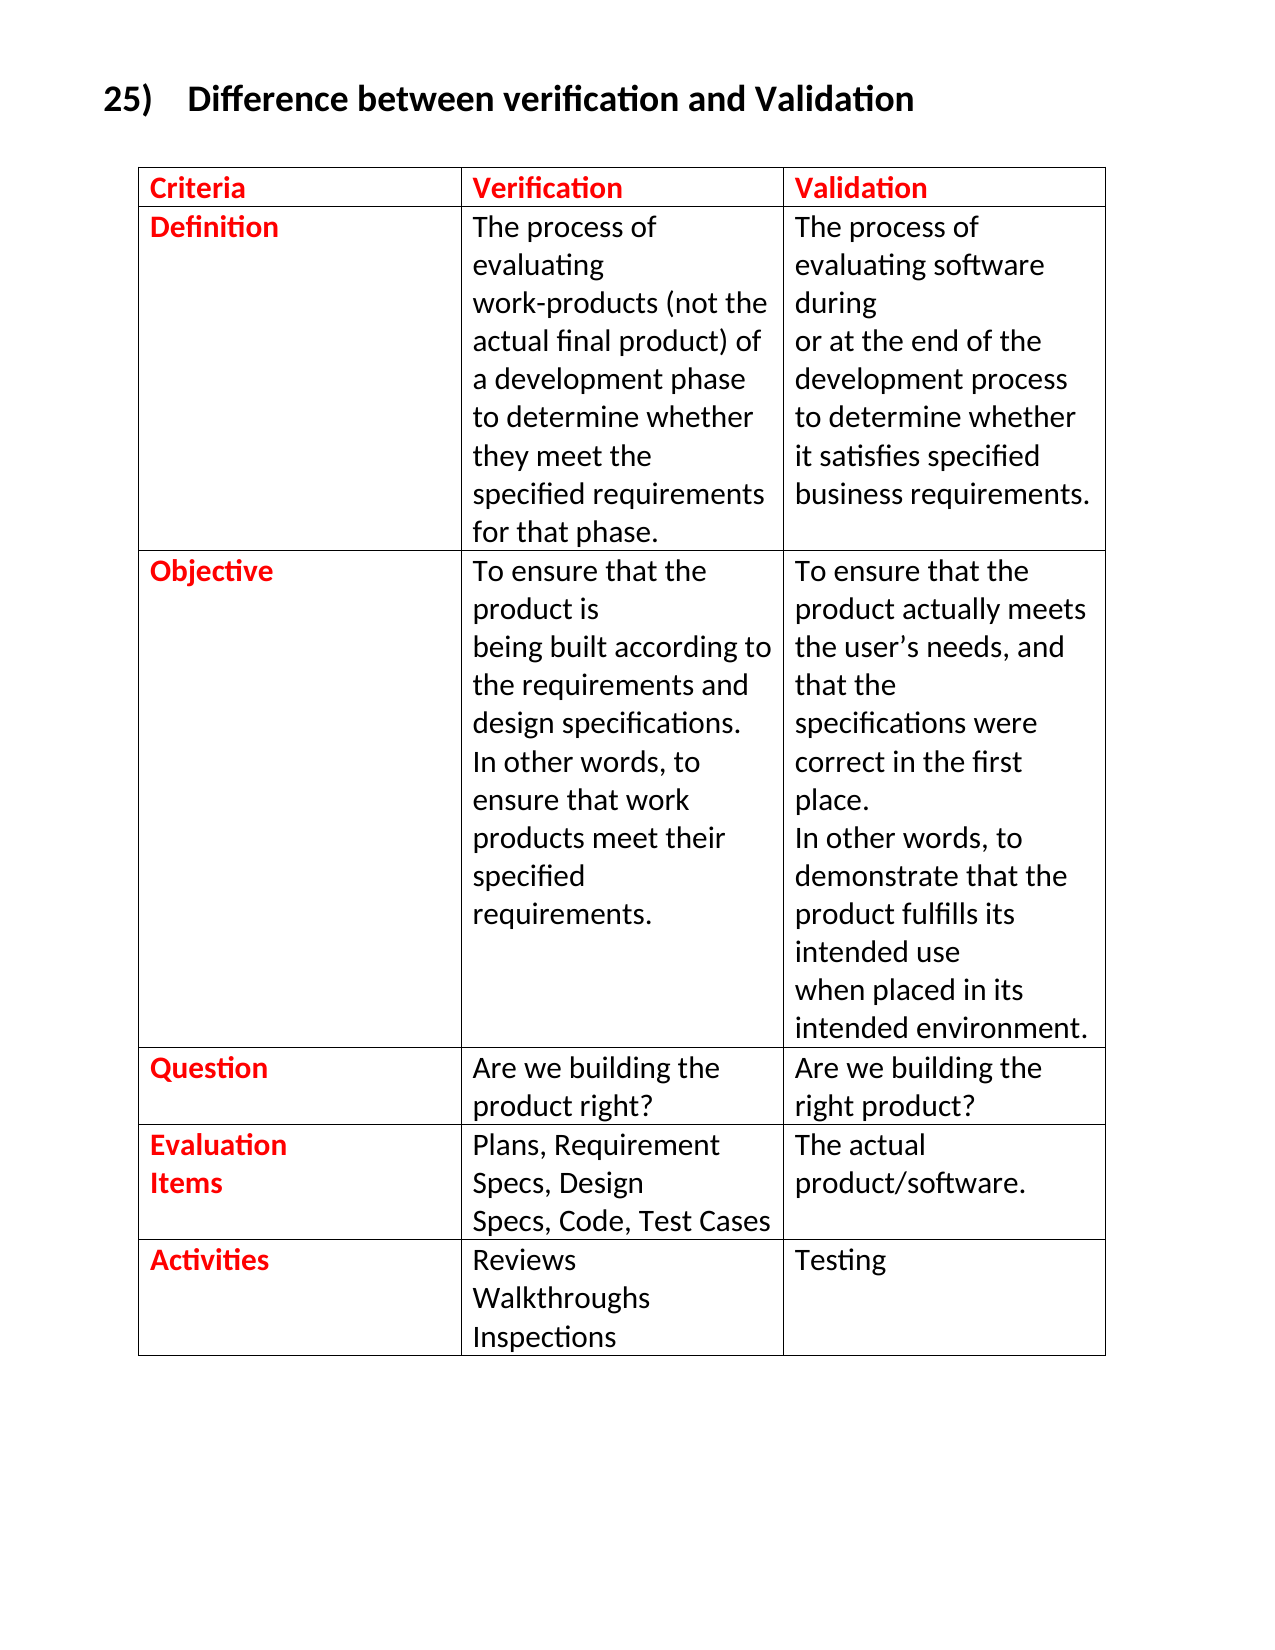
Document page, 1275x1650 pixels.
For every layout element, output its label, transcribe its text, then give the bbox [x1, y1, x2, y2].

table_cell To ensure that the product actually meets the user’s needs, and that the specifications were correct in the first place. In other words, to demonstrate that the product fulfills its intended use when placed in its intended environment. [784, 551, 1105, 1047]
table_header Criteria [139, 168, 461, 206]
table_header Validation [784, 168, 1105, 206]
table_cell Activities [139, 1240, 461, 1355]
table_cell Definition [139, 207, 461, 550]
table_header Verification [462, 168, 783, 206]
table_cell Are we building the product right? [462, 1048, 783, 1124]
list Difference between verification and Validation [103, 75, 1125, 121]
table_cell The process of evaluating work-products (not the actual final product) of a development phase to determine whether they meet the specified requirements for that phase. [462, 207, 783, 550]
table_cell The actual product/software. [784, 1125, 1105, 1239]
table_cell Evaluation Items [139, 1125, 461, 1239]
table_cell Question [139, 1048, 461, 1124]
table_cell Objective [139, 551, 461, 1047]
table_cell Plans, Requirement Specs, Design Specs, Code, Test Cases [462, 1125, 783, 1239]
table_cell The process of evaluating software during or at the end of the development process to determine whether it satisfies specified business requirements. [784, 207, 1105, 550]
table_cell Testing [784, 1240, 1105, 1355]
table_cell Are we building the right product? [784, 1048, 1105, 1124]
table_cell Reviews Walkthroughs Inspections [462, 1240, 783, 1355]
table_cell To ensure that the product is being built according to the requirements and design specifications. In other words, to ensure that work products meet their specified requirements. [462, 551, 783, 1047]
